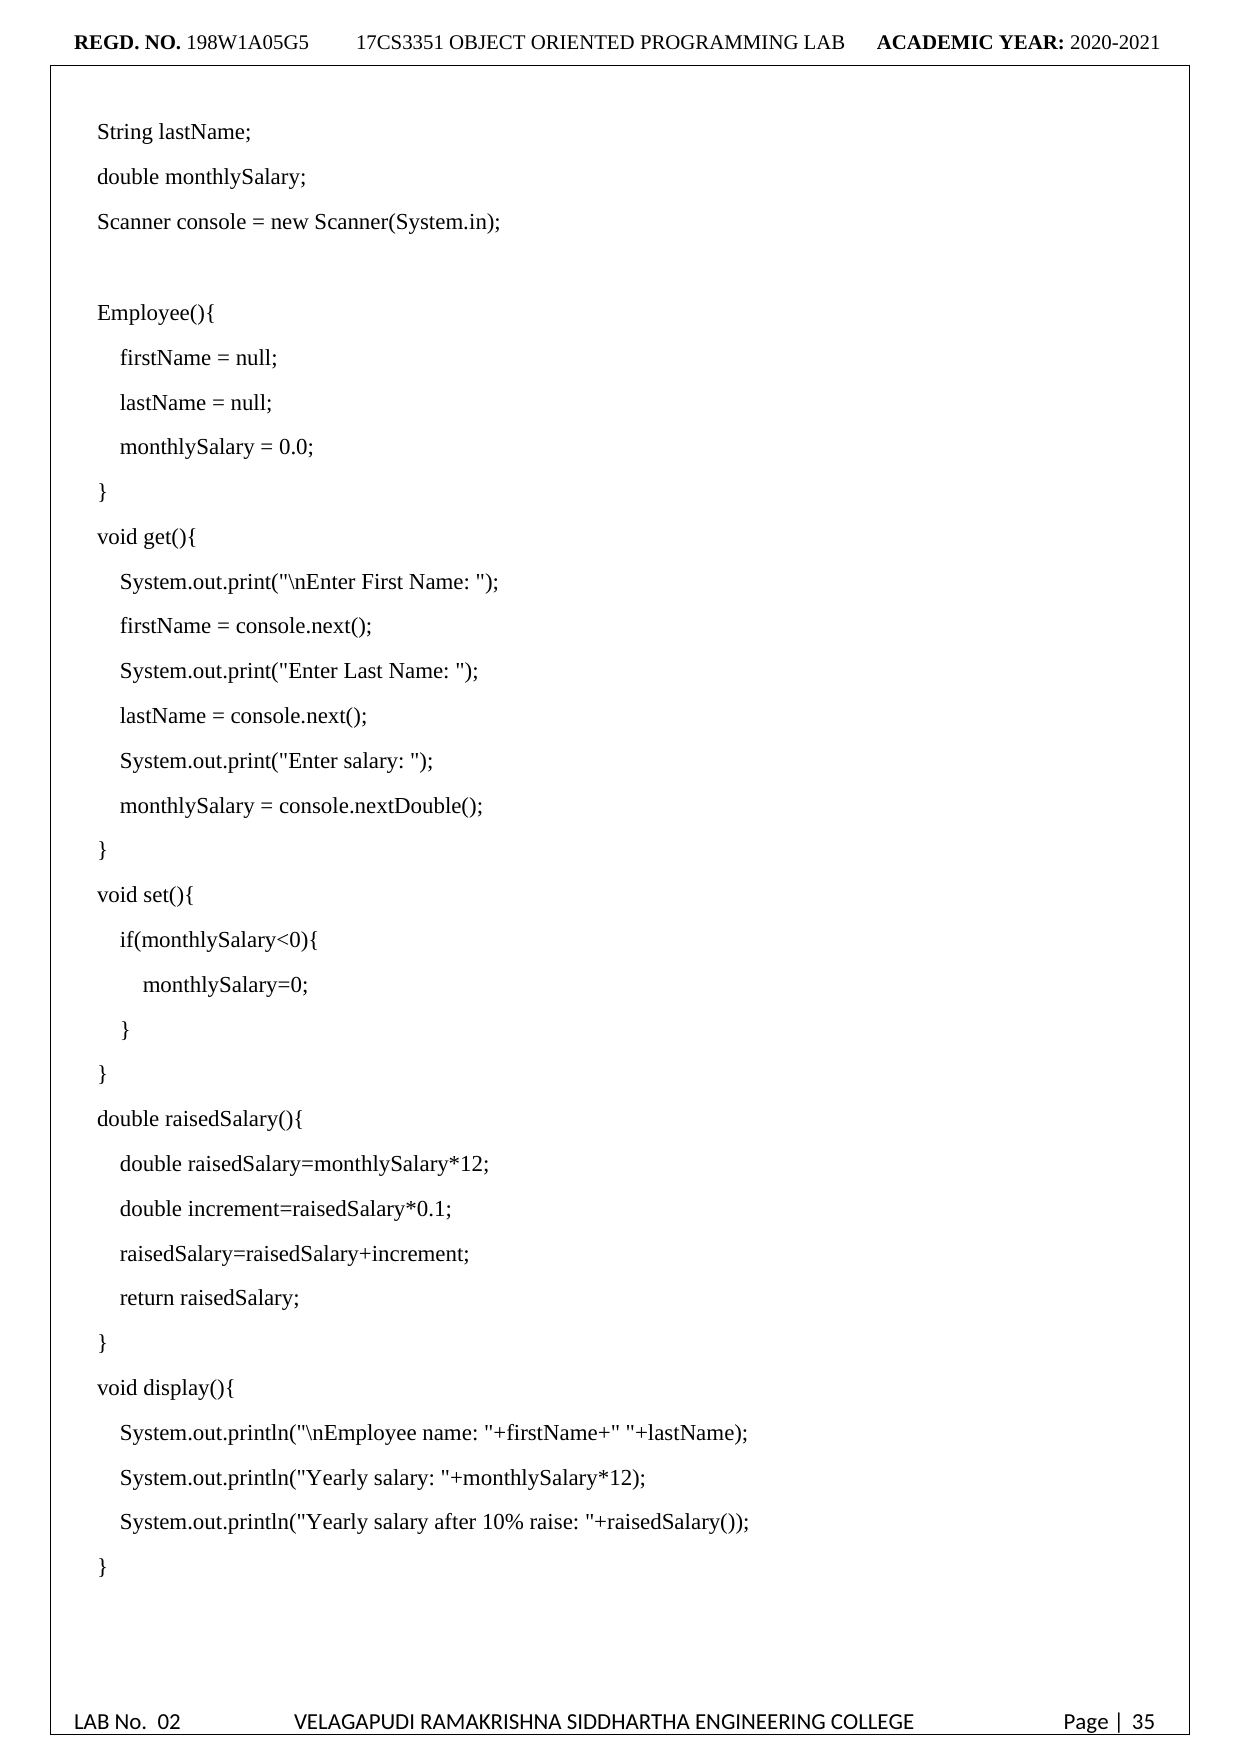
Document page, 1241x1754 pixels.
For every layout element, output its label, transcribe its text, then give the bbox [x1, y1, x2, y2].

text double monthlySalary; [74, 163, 1181, 189]
text void set(){ [74, 881, 1181, 908]
text System.out.print("\nEnter First Name: "); [74, 568, 1181, 594]
text void display(){ [74, 1374, 1181, 1400]
text firstName = null; [74, 344, 1181, 370]
text System.out.println("\nEmployee name: "+firstName+" "+lastName); [74, 1419, 1181, 1445]
text } [74, 1061, 1181, 1087]
text double raisedSalary(){ [74, 1105, 1181, 1132]
text lastName = console.next(); [74, 702, 1181, 728]
text } [74, 1016, 1181, 1042]
text firstName = console.next(); [74, 613, 1181, 639]
text double raisedSalary=monthlySalary*12; [74, 1150, 1181, 1176]
text System.out.print("Enter salary: "); [74, 747, 1181, 773]
text void get(){ [74, 523, 1181, 549]
text String lastName; [74, 118, 1181, 144]
text System.out.println("Yearly salary after 10% raise: "+raisedSalary()); [74, 1508, 1181, 1535]
text System.out.print("Enter Last Name: "); [74, 657, 1181, 684]
text monthlySalary = console.nextDouble(); [74, 792, 1181, 818]
text System.out.println("Yearly salary: "+monthlySalary*12); [74, 1464, 1181, 1490]
text } [74, 1329, 1181, 1356]
text } [74, 1553, 1181, 1579]
text double increment=raisedSalary*0.1; [74, 1195, 1181, 1221]
text monthlySalary = 0.0; [74, 433, 1181, 460]
text lastName = null; [74, 389, 1181, 415]
text Scanner console = new Scanner(System.in); [74, 208, 1181, 234]
text } [74, 837, 1181, 863]
text monthlySalary=0; [74, 971, 1181, 997]
text Employee(){ [74, 299, 1181, 325]
text return raisedSalary; [74, 1284, 1181, 1311]
text } [74, 478, 1181, 504]
text if(monthlySalary<0){ [74, 926, 1181, 952]
text raisedSalary=raisedSalary+increment; [74, 1240, 1181, 1266]
